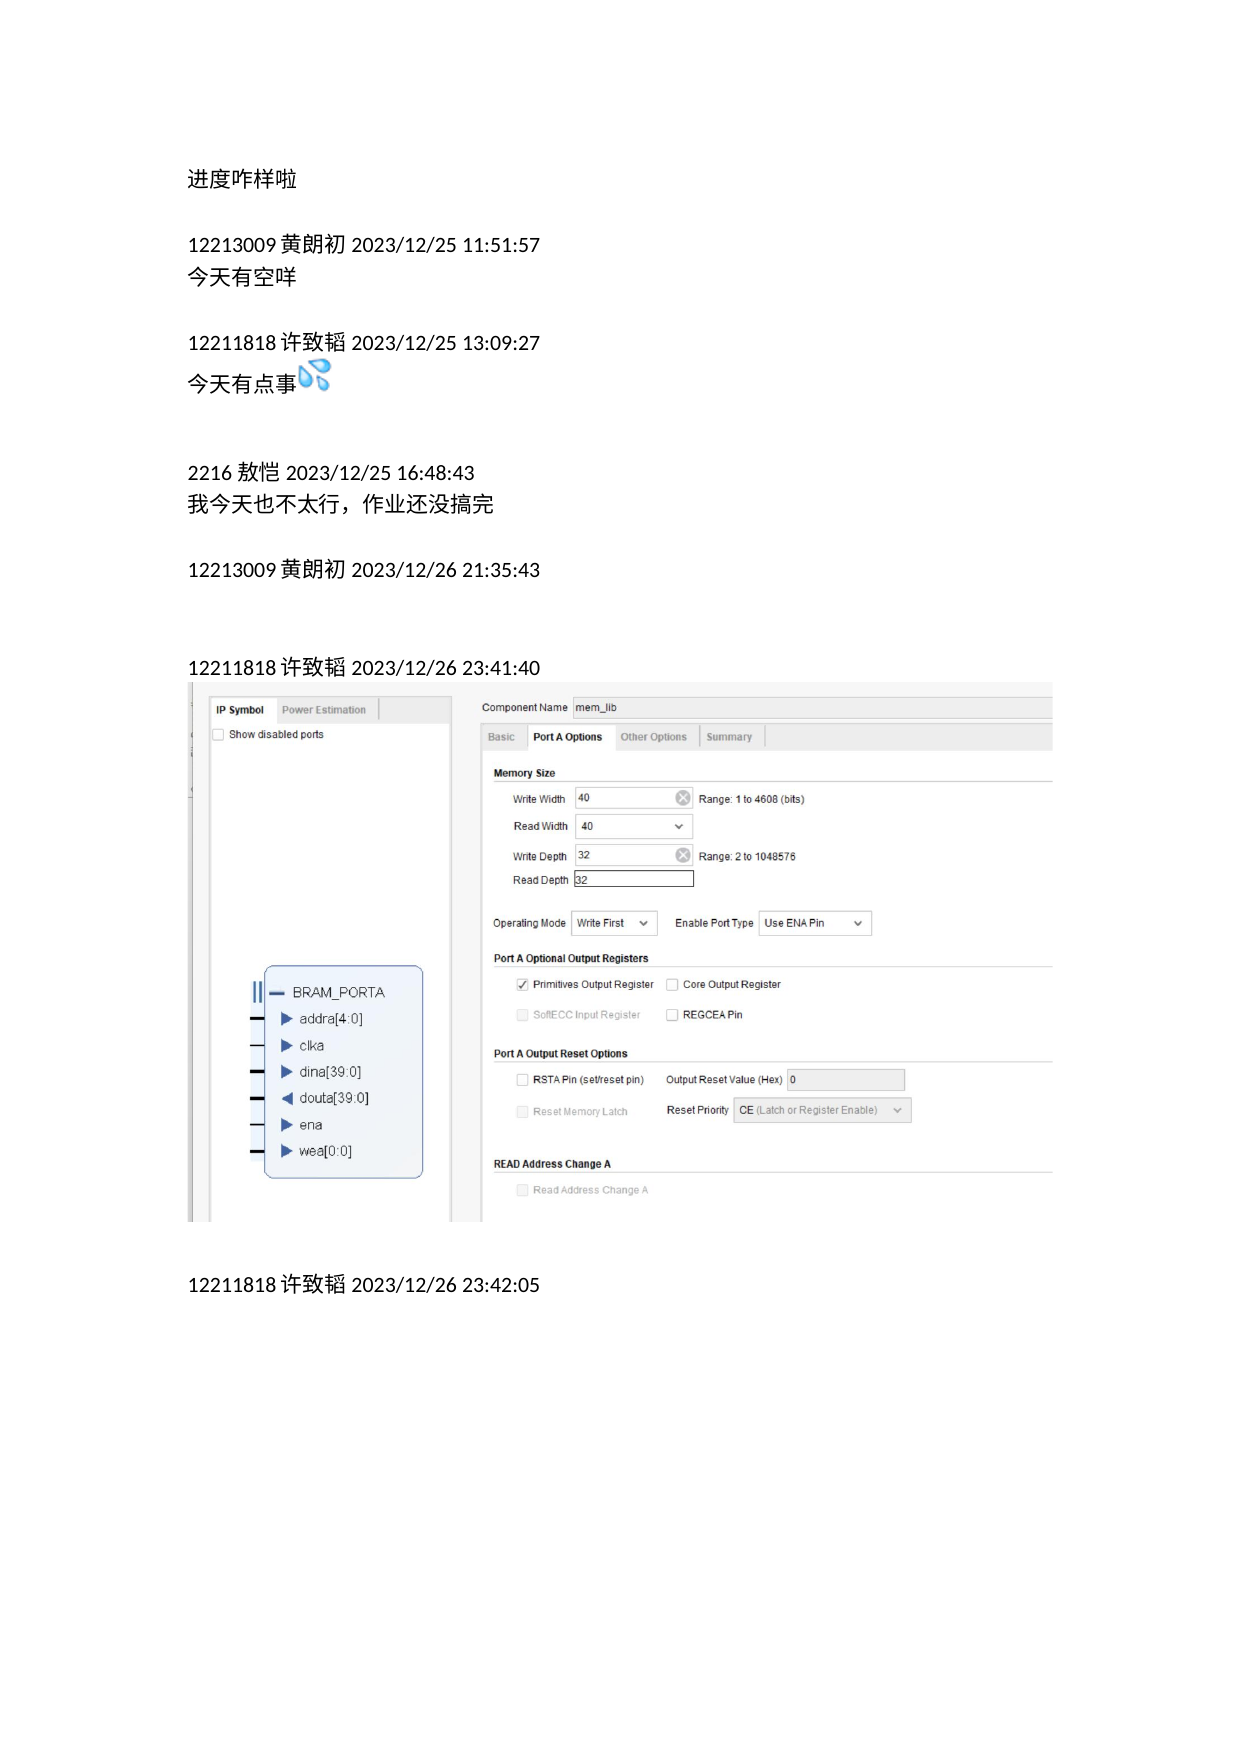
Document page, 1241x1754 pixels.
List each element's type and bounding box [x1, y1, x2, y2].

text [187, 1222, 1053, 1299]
picture [187, 682, 1053, 1222]
picture [296, 357, 333, 393]
text [187, 162, 1053, 682]
